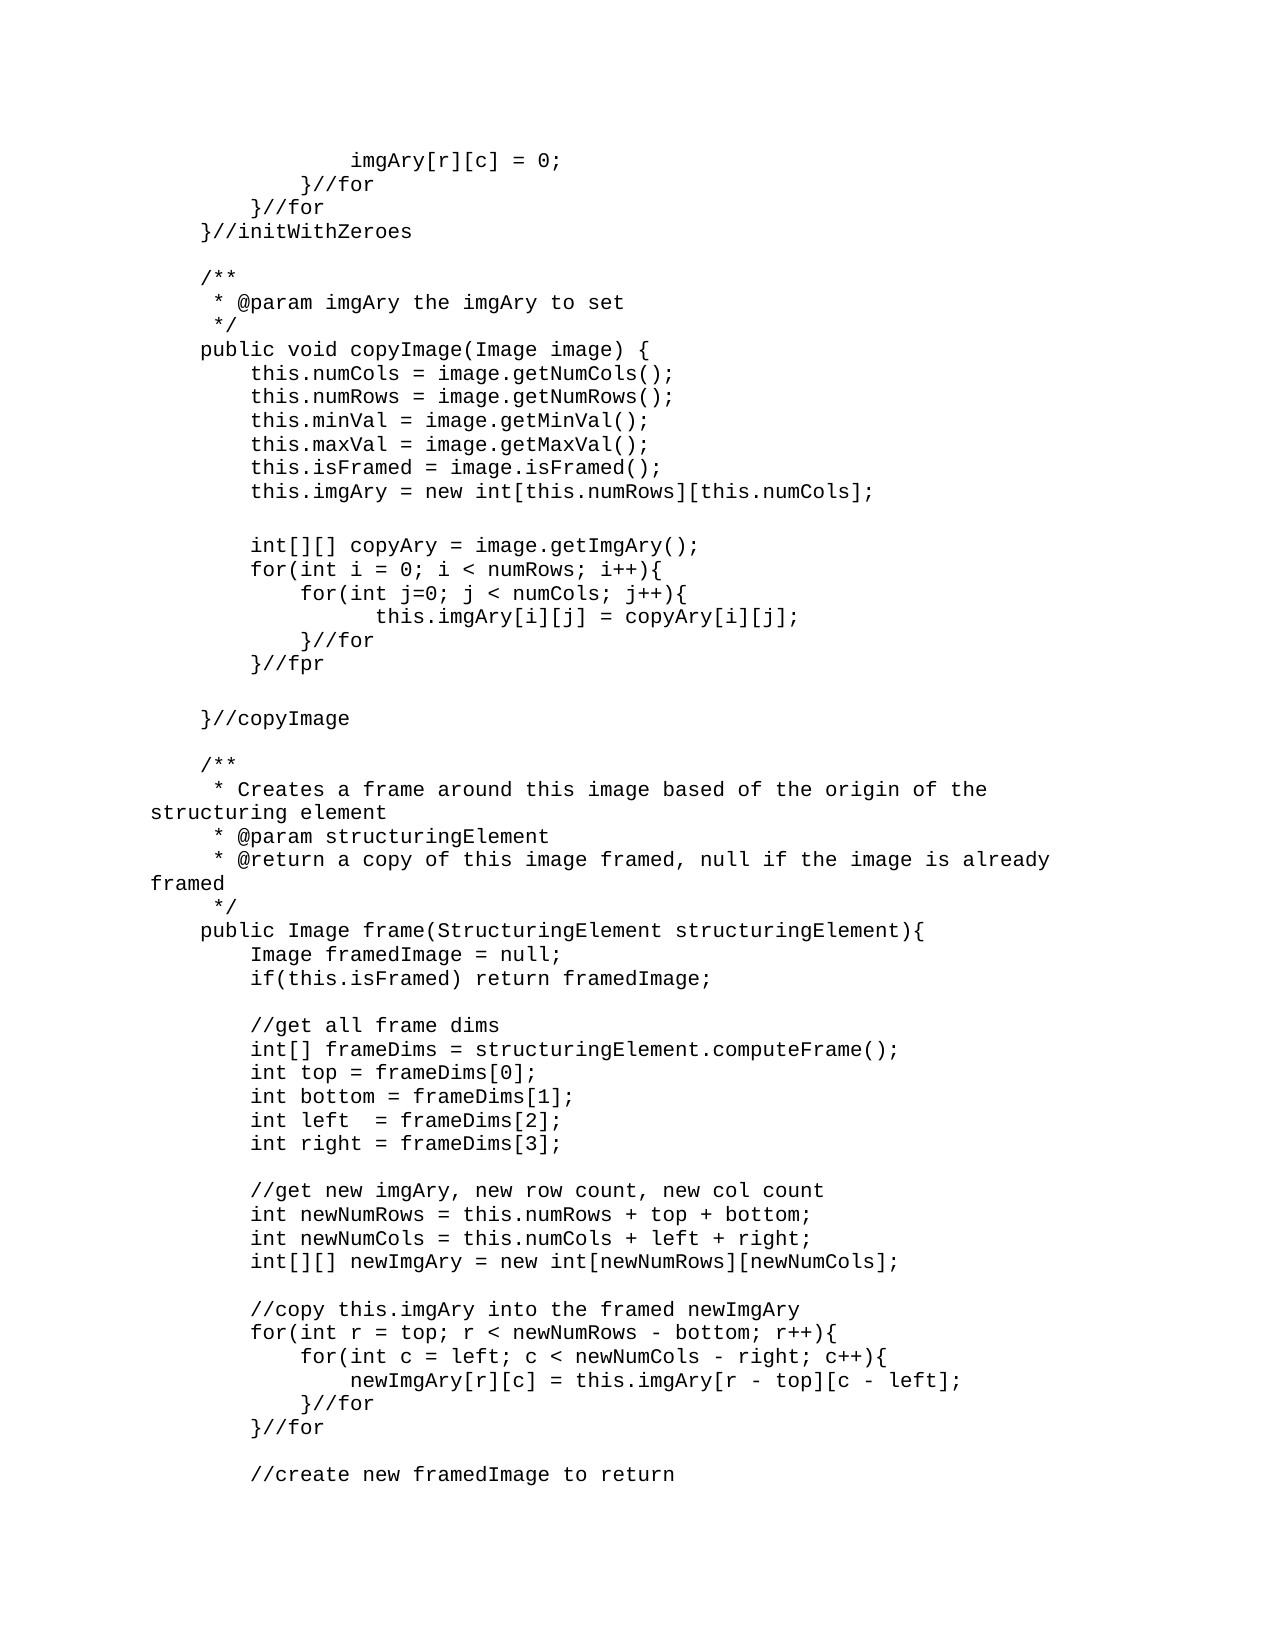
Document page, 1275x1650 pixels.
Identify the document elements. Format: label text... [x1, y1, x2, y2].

text int newNumRows = this.numRows + top + bottom; [150, 1204, 1125, 1228]
text */ [150, 316, 1125, 339]
text }//initWithZeroes [150, 221, 1125, 244]
text }//for [150, 174, 1125, 197]
text /** [150, 268, 1125, 292]
text int bottom = frameDims[1]; [150, 1086, 1125, 1109]
text }//for [150, 630, 1125, 653]
text this.isFramed = image.isFramed(); [150, 457, 1125, 481]
text }//for [150, 197, 1125, 221]
text }//for [150, 1417, 1125, 1441]
text //get new imgAry, new row count, new col count [150, 1181, 1125, 1204]
text for(int r = top; r < newNumRows - bottom; r++){ [150, 1322, 1125, 1346]
text this.imgAry = new int[this.numRows][this.numCols]; [150, 481, 1125, 505]
text for(int i = 0; i < numRows; i++){ [150, 559, 1125, 582]
text * @param structuringElement [150, 826, 1125, 849]
text Image framedImage = null; [150, 944, 1125, 968]
text //get all frame dims [150, 1015, 1125, 1039]
text int[][] copyAry = image.getImgAry(); [150, 535, 1125, 559]
text //create new framedImage to return [150, 1464, 1125, 1488]
text * @return a copy of this image framed, null if the image is already framed [150, 849, 1125, 897]
text public Image frame(StructuringElement structuringElement){ [150, 920, 1125, 944]
text * Creates a frame around this image based of the origin of the structuring element [150, 778, 1125, 826]
text }//copyImage [150, 708, 1125, 731]
text int[][] newImgAry = new int[newNumRows][newNumCols]; [150, 1251, 1125, 1275]
text this.minVal = image.getMinVal(); [150, 410, 1125, 434]
text public void copyImage(Image image) { [150, 339, 1125, 363]
text this.numRows = image.getNumRows(); [150, 386, 1125, 410]
text for(int c = left; c < newNumCols - right; c++){ [150, 1346, 1125, 1370]
text int top = frameDims[0]; [150, 1062, 1125, 1086]
text }//for [150, 1393, 1125, 1417]
text int left = frameDims[2]; [150, 1109, 1125, 1133]
text int[] frameDims = structuringElement.computeFrame(); [150, 1039, 1125, 1062]
text int newNumCols = this.numCols + left + right; [150, 1228, 1125, 1251]
text * @param imgAry the imgAry to set [150, 292, 1125, 316]
text this.maxVal = image.getMaxVal(); [150, 434, 1125, 457]
text for(int j=0; j < numCols; j++){ [150, 582, 1125, 606]
text //copy this.imgAry into the framed newImgAry [150, 1299, 1125, 1322]
text this.numCols = image.getNumCols(); [150, 363, 1125, 386]
text int right = frameDims[3]; [150, 1133, 1125, 1157]
text imgAry[r][c] = 0; [150, 150, 1125, 174]
text }//fpr [150, 653, 1125, 677]
text newImgAry[r][c] = this.imgAry[r - top][c - left]; [150, 1370, 1125, 1393]
text if(this.isFramed) return framedImage; [150, 968, 1125, 991]
text */ [150, 897, 1125, 920]
text this.imgAry[i][j] = copyAry[i][j]; [150, 606, 1125, 630]
text /** [150, 755, 1125, 778]
